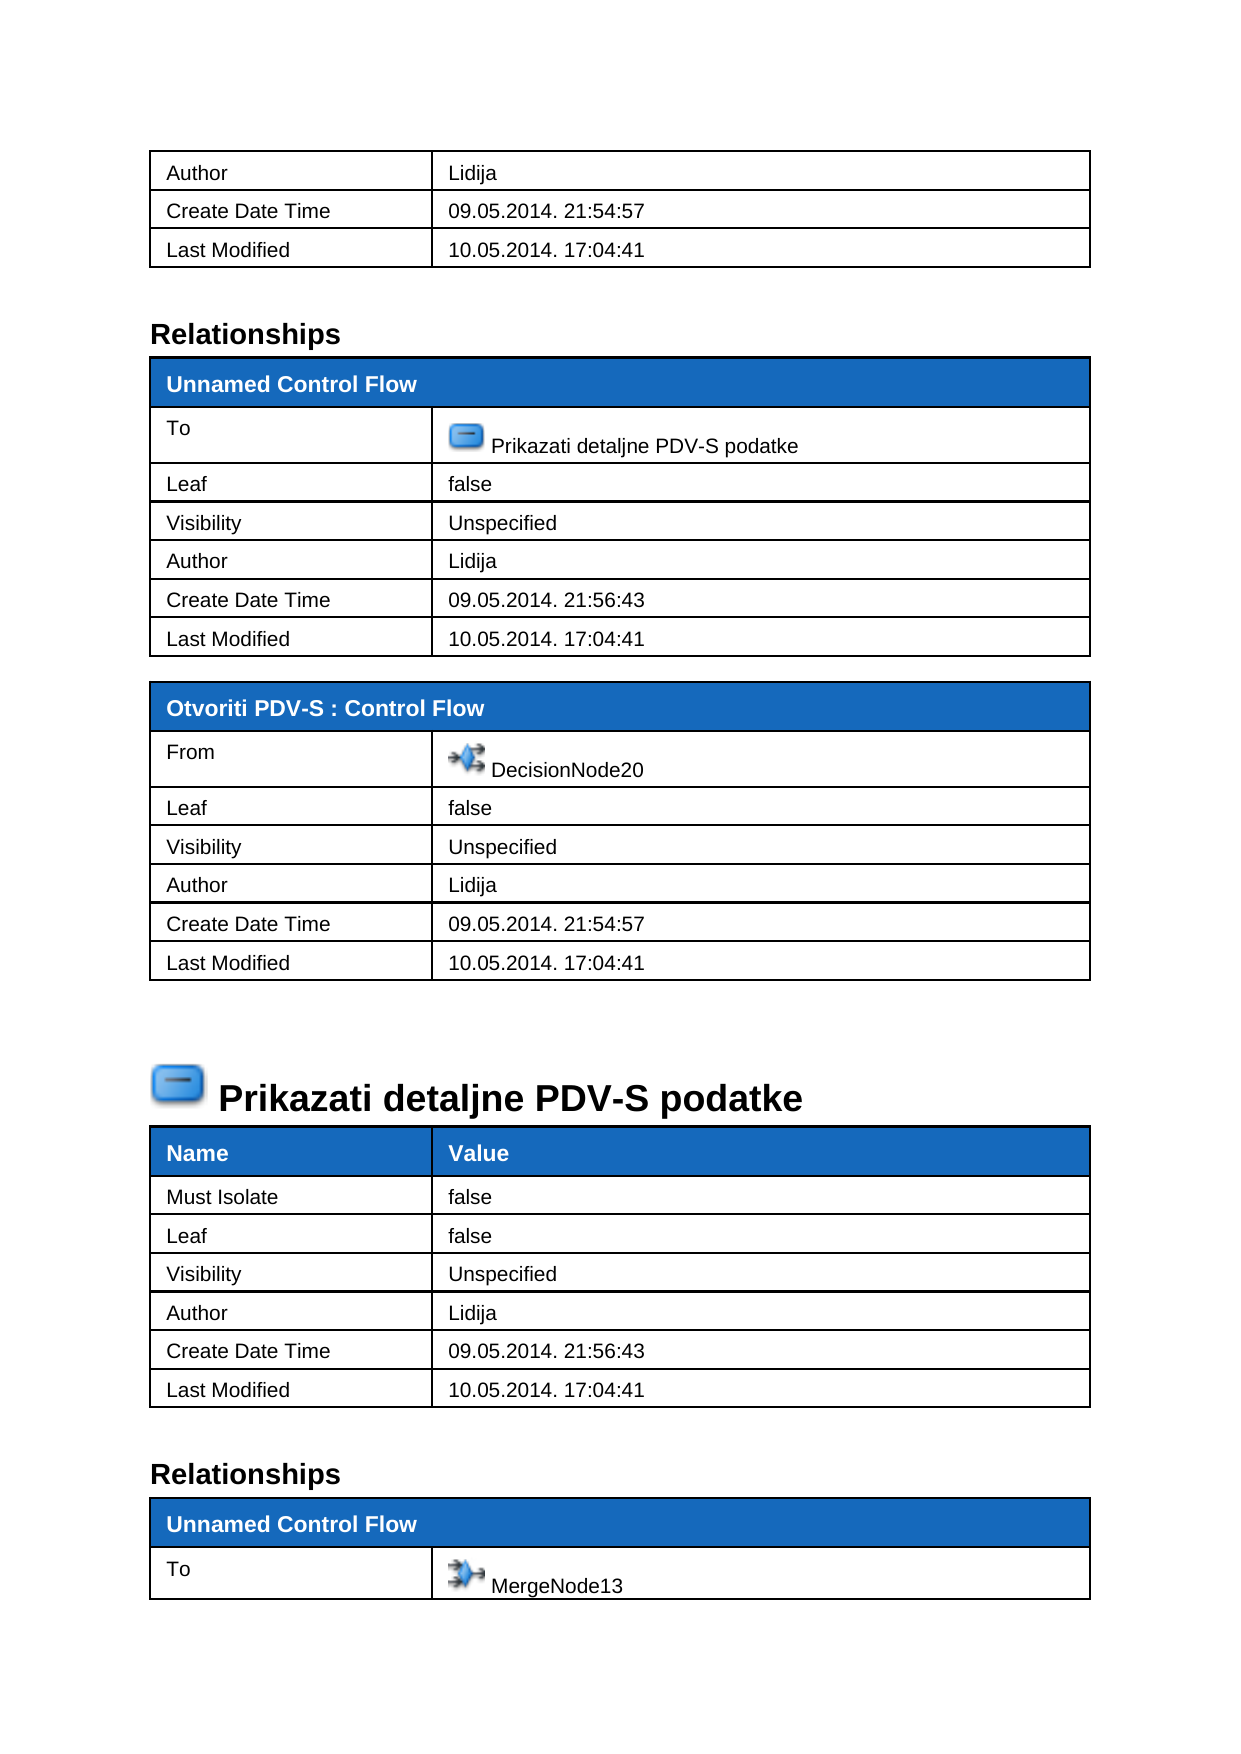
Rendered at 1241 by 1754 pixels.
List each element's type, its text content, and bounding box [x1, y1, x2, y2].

table_cell Unspecified [433, 503, 1089, 539]
picture [448, 416, 485, 454]
table_cell To [151, 1548, 431, 1598]
table_cell Prikazati detaljne PDV-S podatke [433, 408, 1089, 462]
table_cell 09.05.2014. 21:56:43 [433, 580, 1089, 616]
table_cell 10.05.2014. 17:04:41 [433, 942, 1089, 978]
table_cell Last Modified [151, 1370, 431, 1406]
table_cell Last Modified [151, 618, 431, 654]
table_cell Last Modified [151, 942, 431, 978]
table_cell 09.05.2014. 21:54:57 [433, 191, 1089, 227]
table_cell Create Date Time [151, 1331, 431, 1367]
table_cell Lidija [433, 152, 1089, 188]
table_cell 10.05.2014. 17:04:41 [433, 229, 1089, 266]
table_cell Leaf [151, 1215, 431, 1252]
table_cell Create Date Time [151, 580, 431, 616]
table_cell false [433, 788, 1089, 824]
table_cell Leaf [151, 464, 431, 500]
table_cell Create Date Time [151, 904, 431, 940]
table_header Name [151, 1128, 431, 1175]
picture [448, 740, 485, 778]
table_cell To [151, 408, 431, 462]
table_cell Unspecified [433, 826, 1089, 863]
table_cell 10.05.2014. 17:04:41 [433, 618, 1089, 654]
subtitle Prikazati detaljne PDV-S podatke [150, 1053, 1090, 1119]
table_cell Author [151, 1293, 431, 1329]
table_cell Author [151, 152, 431, 188]
table_cell 09.05.2014. 21:54:57 [433, 904, 1089, 940]
table_cell 09.05.2014. 21:56:43 [433, 1331, 1089, 1367]
table_cell Author [151, 541, 431, 577]
table_header Unnamed Control Flow [151, 1499, 1089, 1546]
table_cell Visibility [151, 503, 431, 539]
table_cell Author [151, 865, 431, 901]
table_cell Visibility [151, 826, 431, 863]
table_cell From [151, 732, 431, 786]
table_cell Lidija [433, 541, 1089, 577]
table_cell 10.05.2014. 17:04:41 [433, 1370, 1089, 1406]
table_header Otvoriti PDV-S : Control Flow [151, 683, 1089, 730]
table_cell false [433, 1215, 1089, 1252]
table_cell Last Modified [151, 229, 431, 266]
table_cell Visibility [151, 1254, 431, 1290]
subtitle Relationships [150, 317, 1090, 350]
table_cell false [433, 464, 1089, 500]
table_header Unnamed Control Flow [151, 359, 1089, 406]
table_cell Lidija [433, 1293, 1089, 1329]
table_header Value [433, 1128, 1089, 1175]
table_cell MergeNode13 [433, 1548, 1089, 1598]
picture [448, 1556, 485, 1594]
subtitle Relationships [150, 1457, 1090, 1491]
table_cell Create Date Time [151, 191, 431, 227]
picture [150, 1053, 208, 1112]
table_cell DecisionNode20 [433, 732, 1089, 786]
table_cell false [433, 1177, 1089, 1213]
table_cell Unspecified [433, 1254, 1089, 1290]
table_cell Must Isolate [151, 1177, 431, 1213]
table_cell Lidija [433, 865, 1089, 901]
table_cell Leaf [151, 788, 431, 824]
